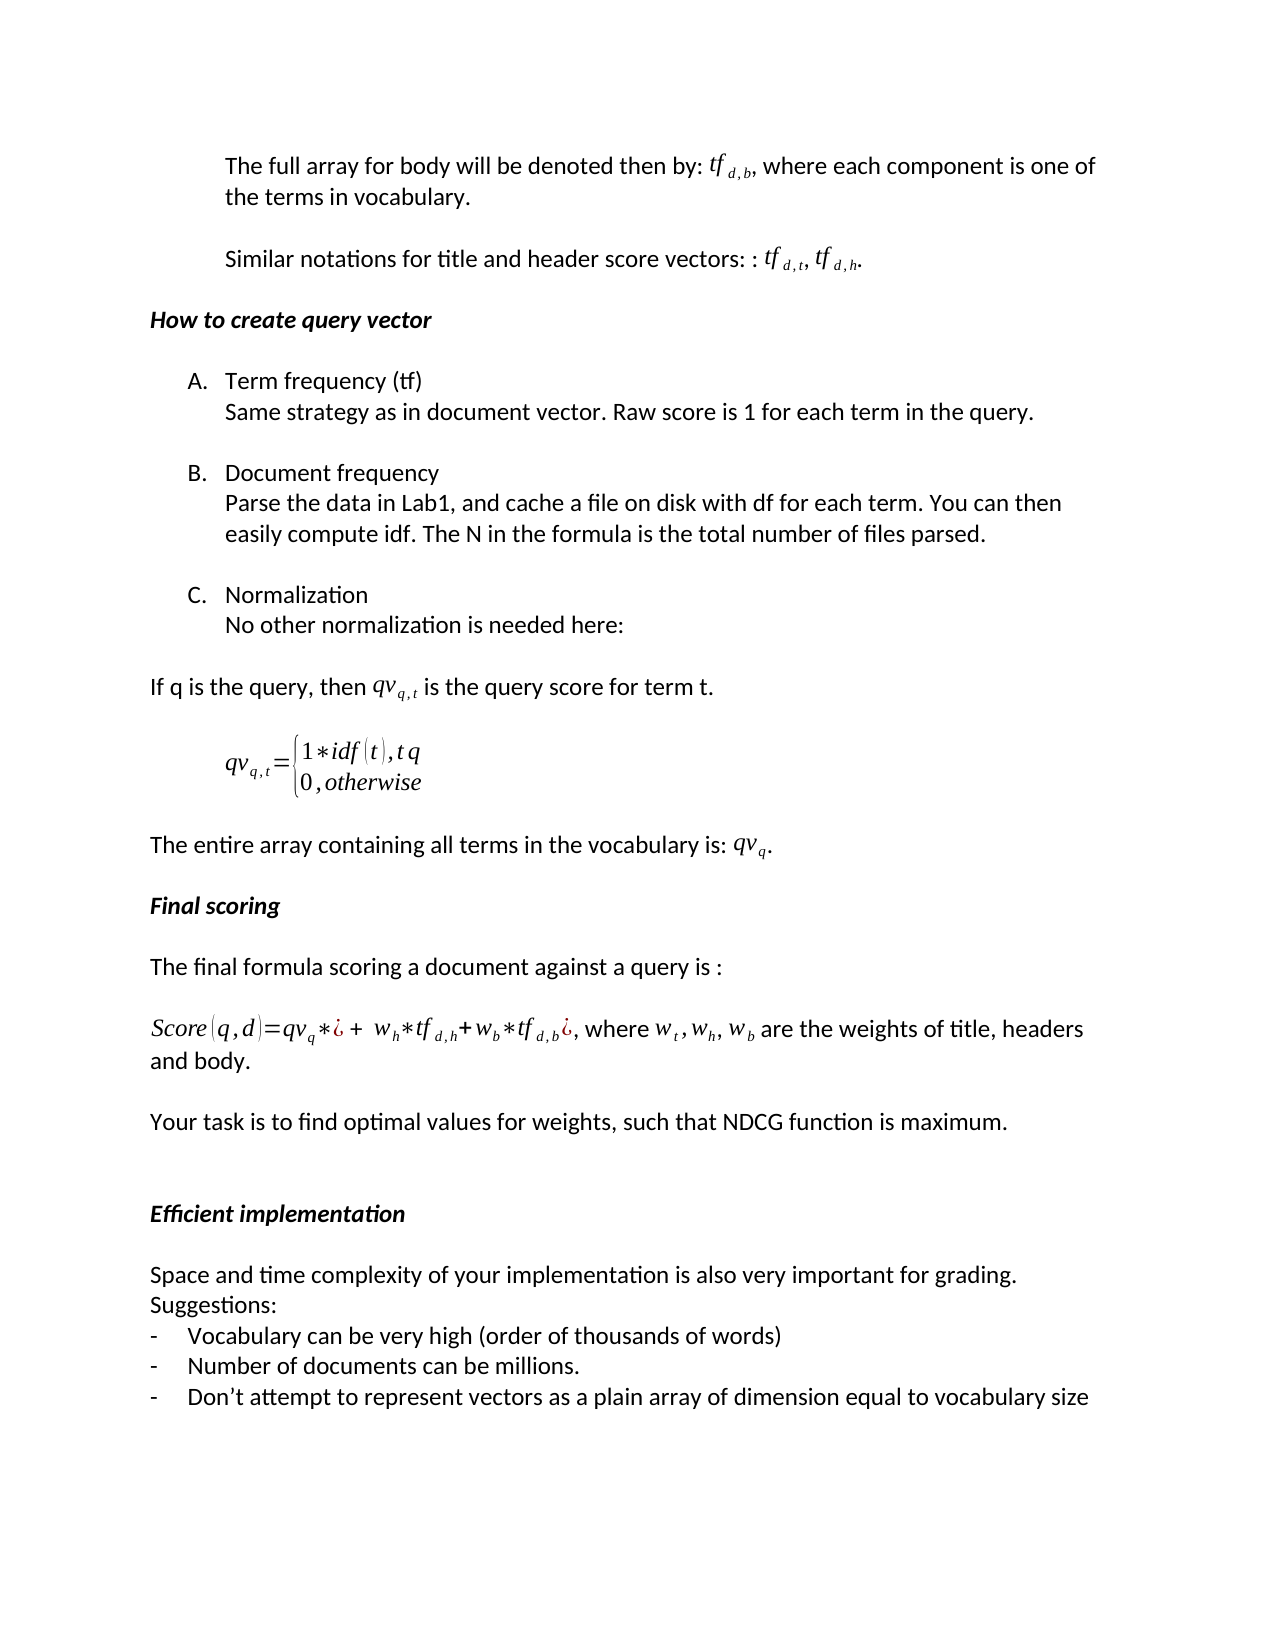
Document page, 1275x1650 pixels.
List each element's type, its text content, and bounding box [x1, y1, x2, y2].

list Similar notations for title and header score vectors: : , . [225, 242, 1125, 274]
text Efficient implementation [150, 1198, 1125, 1228]
list Normalization [187, 579, 1125, 609]
list Vocabulary can be very high (order of thousands of words) [150, 1320, 1125, 1351]
text Final scoring [150, 890, 1125, 921]
text The final formula scoring a document against a query is : [150, 951, 1125, 982]
list Same strategy as in document vector. Raw score is 1 for each term in the query. [225, 396, 1125, 426]
list Document frequency [187, 457, 1125, 487]
list Don’t attempt to represent vectors as a plain array of dimension equal to vocabulary size [150, 1381, 1125, 1412]
list No other normalization is needed here: [225, 609, 1125, 640]
list Term frequency (tf) [187, 365, 1125, 396]
text + , where , are the weights of title, headers and body. [150, 1012, 1125, 1076]
list The full array for body will be denoted then by: , where each component is one of the terms in vocabulary. [225, 150, 1125, 212]
text Your task is to find optimal values for weights, such that NDCG function is maximum. [150, 1106, 1125, 1137]
list Parse the data in Lab1, and cache a file on disk with df for each term. You can then easily compute idf. The N in the formula is the total number of files parsed. [225, 487, 1125, 548]
list Number of documents can be millions. [150, 1351, 1125, 1381]
text Space and time complexity of your implementation is also very important for grading. Suggestions: [150, 1259, 1125, 1320]
text If q is the query, then is the query score for term t. [150, 671, 1125, 702]
text The entire array containing all terms in the vocabulary is: . [150, 828, 1125, 860]
text How to create query vector [150, 304, 1125, 335]
